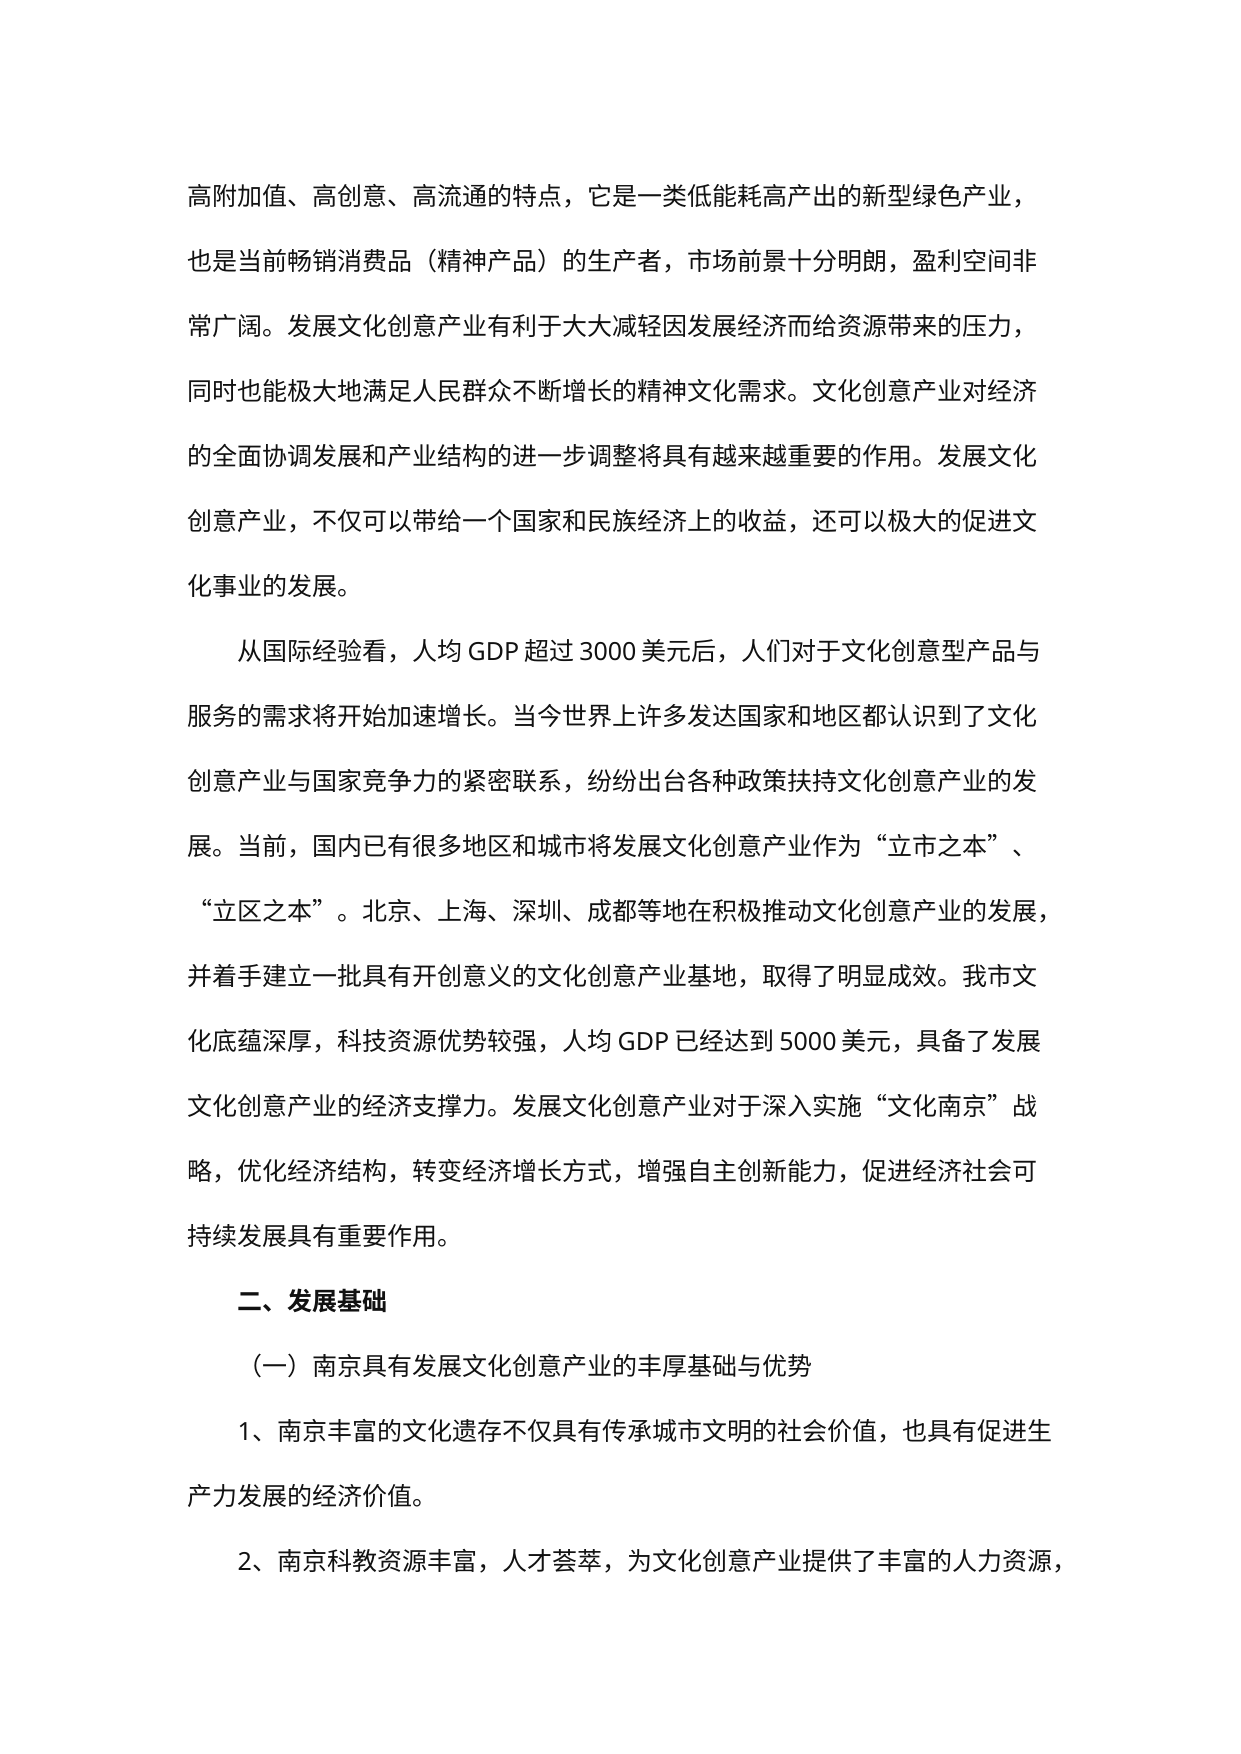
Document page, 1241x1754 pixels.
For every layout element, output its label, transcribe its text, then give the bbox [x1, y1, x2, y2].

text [187, 1332, 1053, 1592]
text 二、发展基础 [187, 1267, 1053, 1332]
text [187, 162, 1053, 1267]
